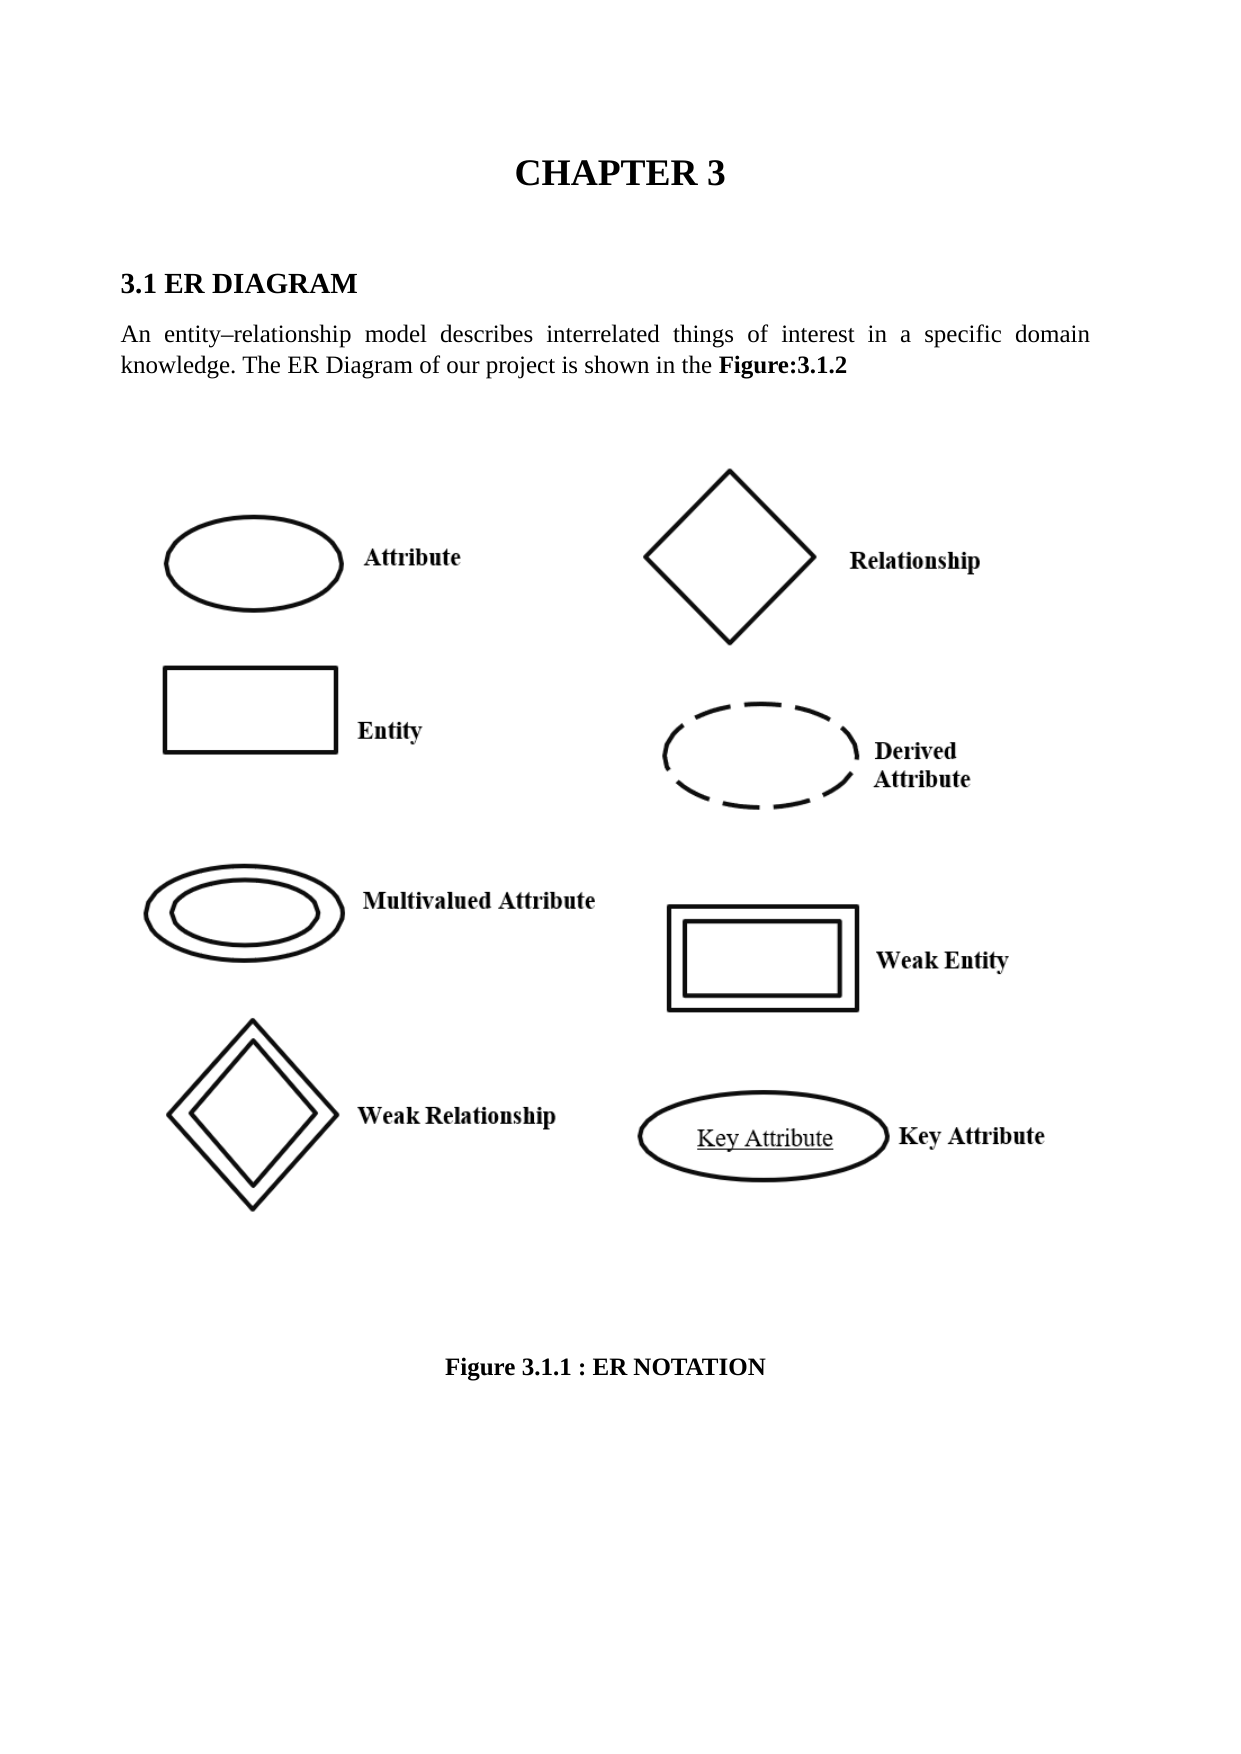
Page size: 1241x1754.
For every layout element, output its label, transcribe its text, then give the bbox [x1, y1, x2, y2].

picture [120, 445, 1108, 1286]
text 3.1 ER DIAGRAM [120, 266, 1090, 299]
text An entity–relationship model describes interrelated things of interest in a specific domain knowledge. The ER Diagram of our project is shown in the Figure:3.1.2 [120, 319, 1090, 379]
text Figure 3.1.1 : ER NOTATION [120, 1352, 1090, 1381]
text CHAPTER 3 [150, 150, 1090, 193]
